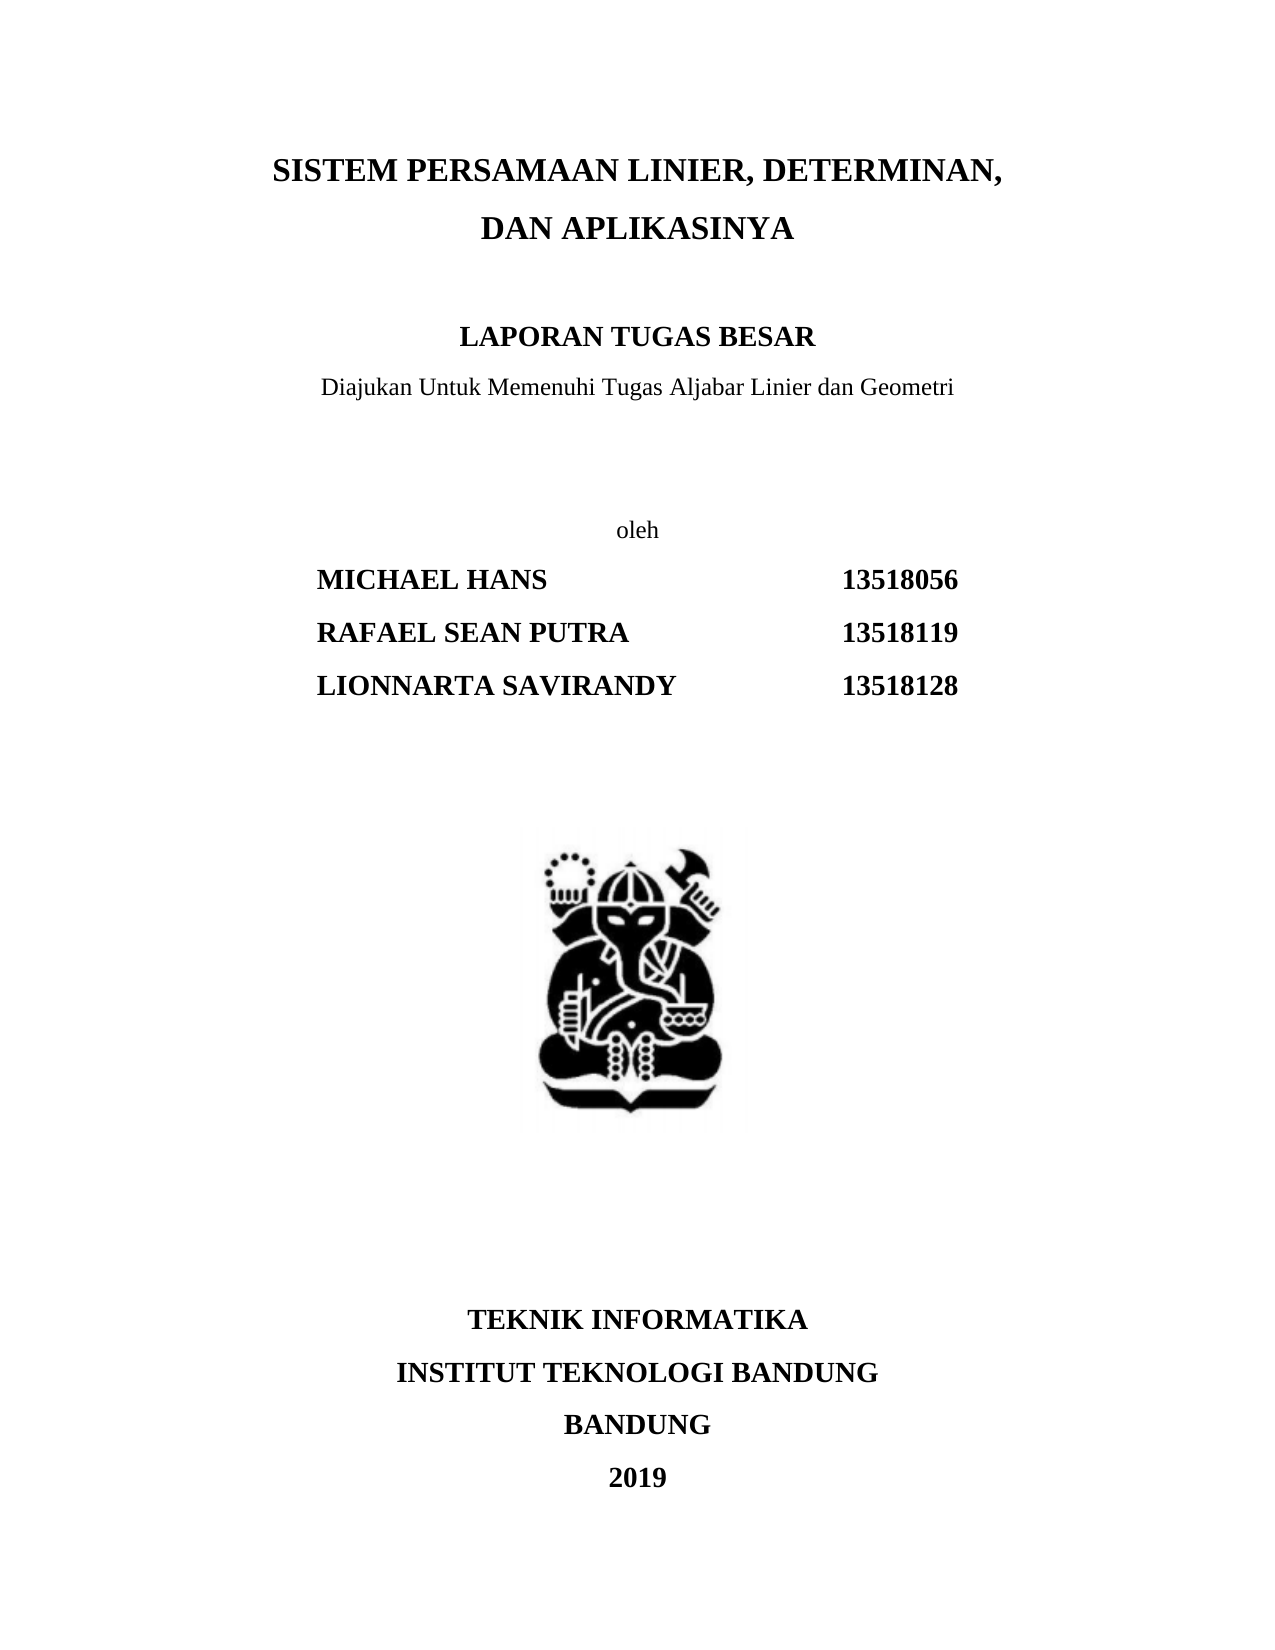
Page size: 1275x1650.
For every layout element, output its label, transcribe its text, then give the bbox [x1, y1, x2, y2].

text MICHAEL HANS 13518056 [150, 562, 1125, 596]
text 2019 [150, 1460, 1125, 1494]
text SISTEM PERSAMAAN LINIER, DETERMINAN, [150, 150, 1125, 188]
picture [515, 827, 755, 1137]
text TEKNIK INFORMATIKA [150, 1302, 1125, 1335]
text INSTITUT TEKNOLOGI BANDUNG [150, 1355, 1125, 1388]
text oleh [150, 515, 1125, 543]
text LIONNARTA SAVIRANDY 13518128 [150, 668, 1125, 702]
text LAPORAN TUGAS BESAR [150, 319, 1125, 352]
text DAN APLIKASINYA [150, 208, 1125, 246]
text RAFAEL SEAN PUTRA 13518119 [150, 615, 1125, 649]
text BANDUNG [150, 1407, 1125, 1441]
text Diajukan Untuk Memenuhi Tugas Aljabar Linier dan Geometri [150, 372, 1125, 400]
